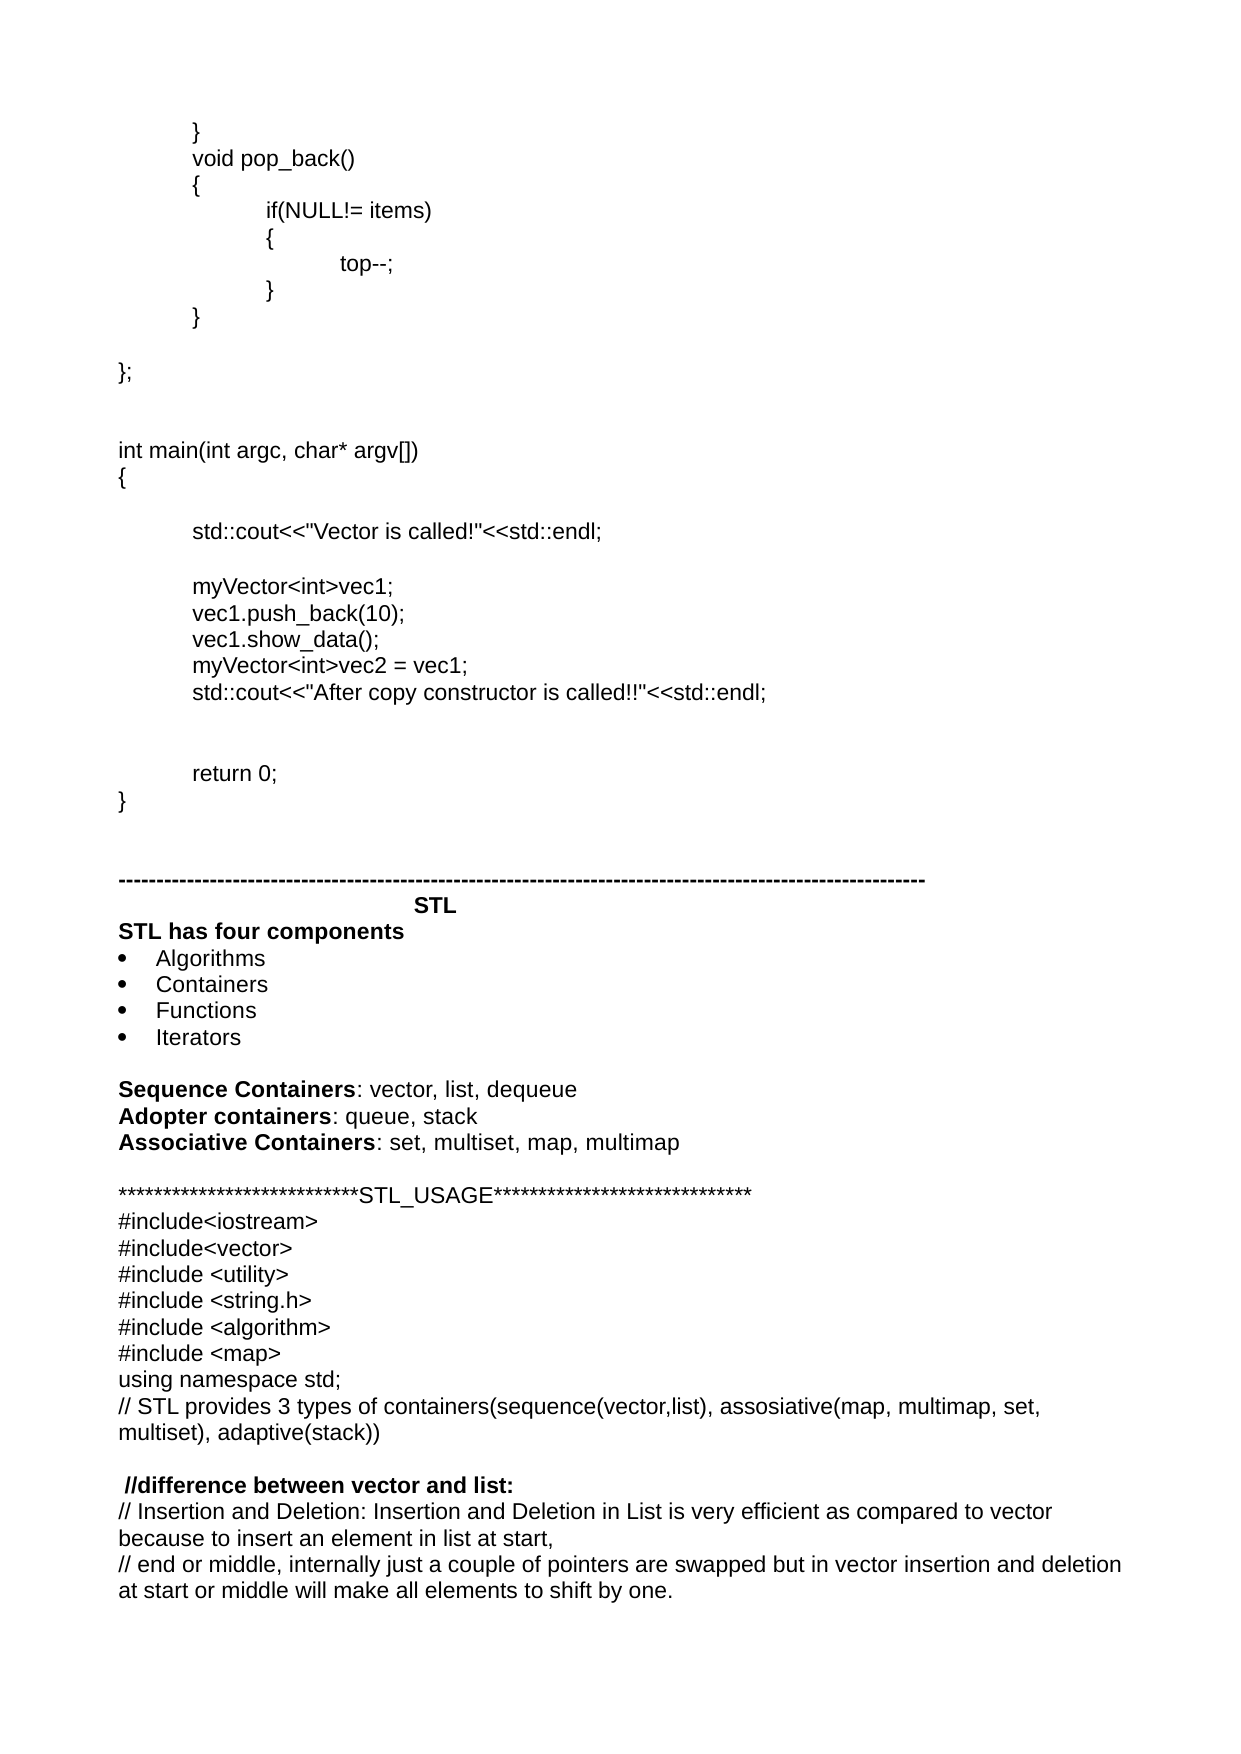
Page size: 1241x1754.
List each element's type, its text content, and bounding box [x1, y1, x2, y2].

text STL has four components [118, 918, 1122, 945]
text // end or middle, internally just a couple of pointers are swapped but in vector insertion and deletion at start or middle will make all elements to shift by one. [118, 1551, 1122, 1603]
list Containers [118, 971, 1122, 997]
text ---------------------------------------------------------------------------------------------------------- [118, 866, 1122, 892]
text #include <map> [118, 1340, 1122, 1366]
text { [118, 463, 1122, 489]
list Functions [118, 997, 1122, 1024]
text #include<iostream> [118, 1208, 1122, 1234]
text } [118, 276, 1122, 303]
text Associative Containers: set, multiset, map, multimap [118, 1129, 1122, 1156]
text void pop_back() [118, 144, 1122, 171]
text Adopter containers: queue, stack [118, 1103, 1122, 1129]
text //difference between vector and list: [118, 1472, 1122, 1498]
text myVector<int>vec2 = vec1; [118, 652, 1122, 679]
text vec1.show_data(); [118, 626, 1122, 652]
text } [118, 787, 1122, 813]
text STL [118, 892, 1122, 918]
text if(NULL!= items) [118, 197, 1122, 223]
text { [118, 171, 1122, 197]
text ***************************STL_USAGE***************************** [118, 1182, 1122, 1208]
text } [118, 303, 1122, 329]
text #include <string.h> [118, 1287, 1122, 1314]
text std::cout<<"After copy constructor is called!!"<<std::endl; [118, 679, 1122, 705]
list Iterators [118, 1024, 1122, 1050]
text return 0; [118, 760, 1122, 787]
text std::cout<<"Vector is called!"<<std::endl; [118, 518, 1122, 544]
list Algorithms [118, 945, 1122, 971]
text myVector<int>vec1; [118, 573, 1122, 600]
text vec1.push_back(10); [118, 600, 1122, 626]
text // Insertion and Deletion: Insertion and Deletion in List is very efficient as compared to vector because to insert an element in list at start, [118, 1498, 1122, 1551]
text { [118, 223, 1122, 250]
text #include<vector> [118, 1234, 1122, 1261]
text // STL provides 3 types of containers(sequence(vector,list), assosiative(map, multimap, set, multiset), adaptive(stack)) [118, 1393, 1122, 1445]
text #include <algorithm> [118, 1314, 1122, 1340]
text }; [118, 358, 1122, 384]
text #include <utility> [118, 1261, 1122, 1287]
text } [118, 118, 1122, 144]
text Sequence Containers: vector, list, dequeue [118, 1076, 1122, 1103]
text using namespace std; [118, 1366, 1122, 1393]
text top--; [118, 250, 1122, 276]
text int main(int argc, char* argv[]) [118, 437, 1122, 463]
